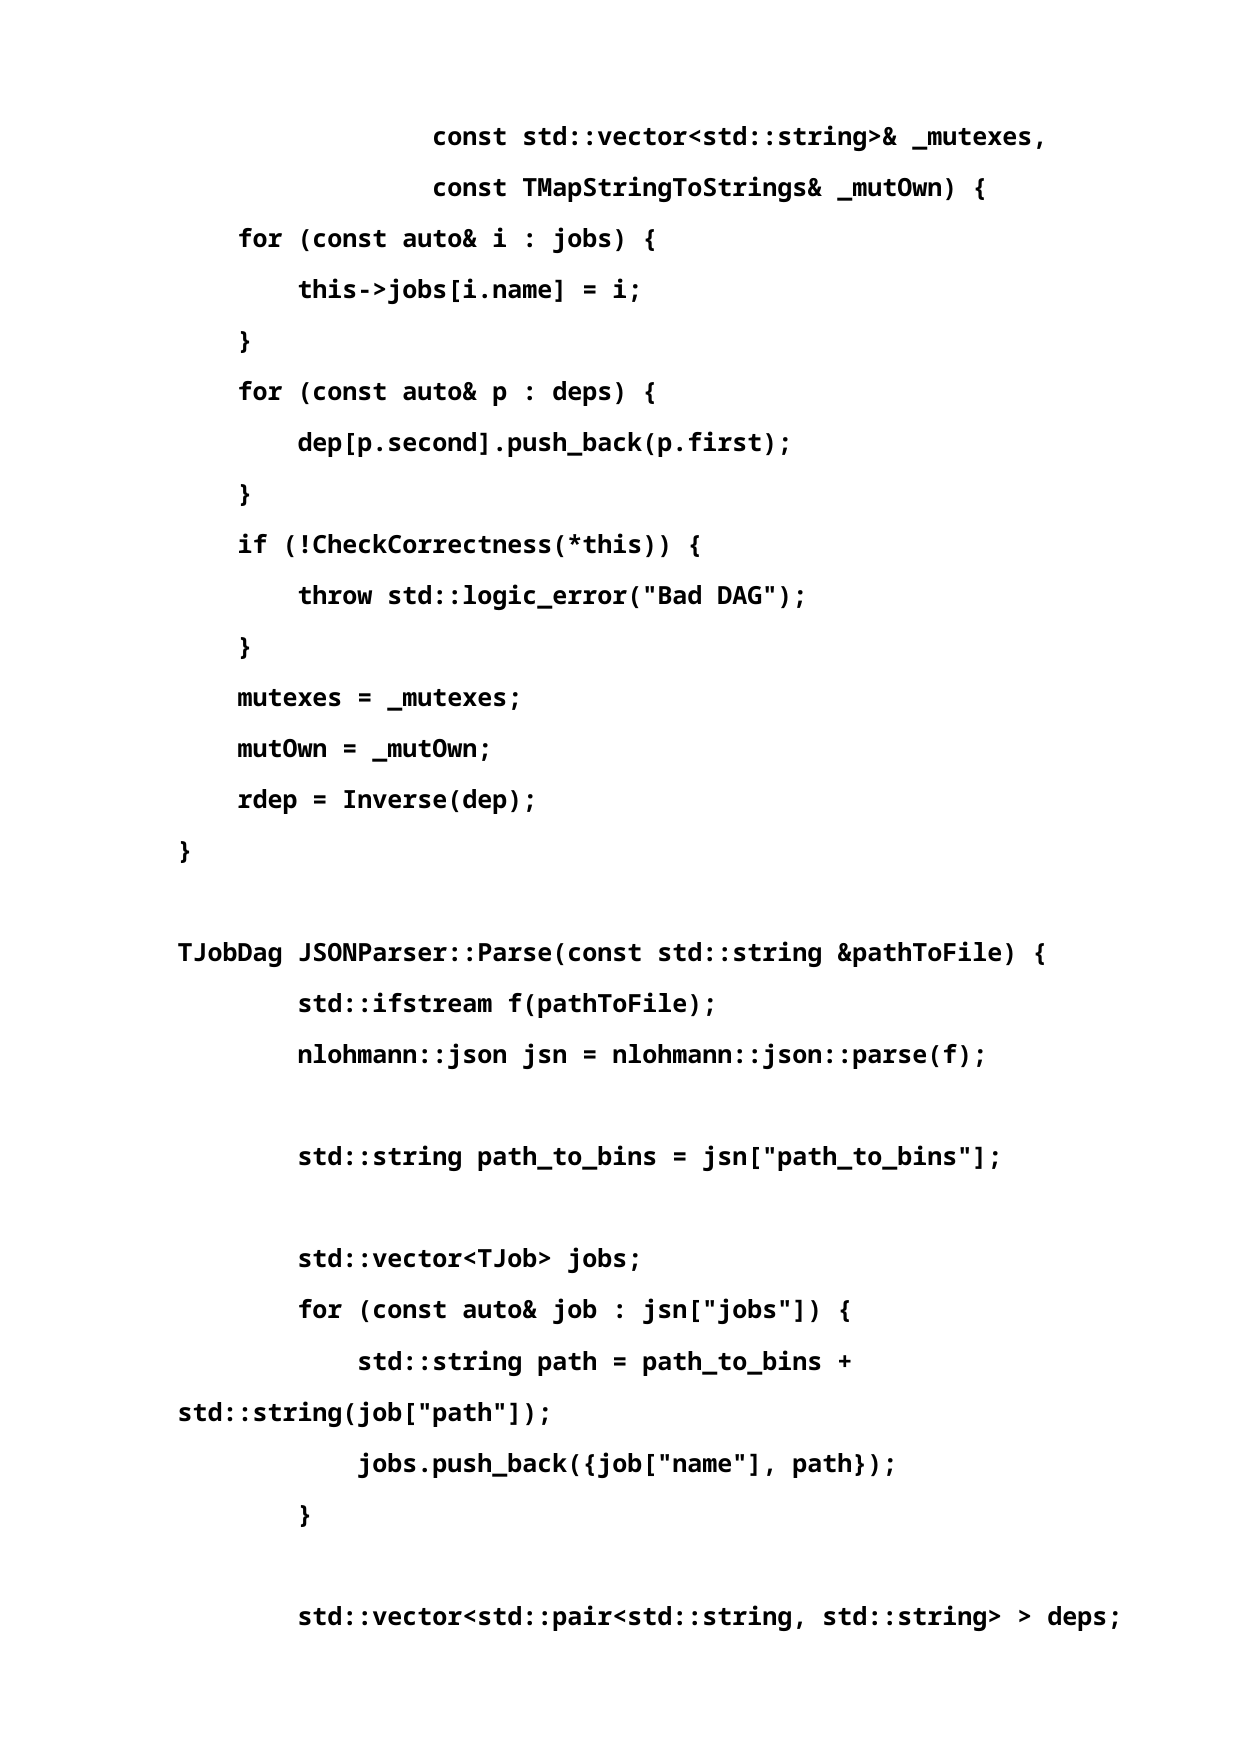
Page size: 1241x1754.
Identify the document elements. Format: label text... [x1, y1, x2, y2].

text std::vector<TJob> jobs; [177, 1241, 1152, 1275]
text } [177, 628, 1152, 663]
text const TMapStringToStrings& _mutOwn) { [177, 169, 1152, 203]
text rdep = Inverse(dep); [177, 782, 1152, 816]
text dep[p.second].push_back(p.first); [177, 424, 1152, 458]
text std::string path = path_to_bins + std::string(job["path"]); [177, 1343, 1152, 1428]
text std::vector<std::pair<std::string, std::string> > deps; [177, 1598, 1152, 1632]
text TJobDag JSONParser::Parse(const std::string &pathToFile) { [177, 935, 1152, 969]
text nlohmann::json jsn = nlohmann::json::parse(f); [177, 1037, 1152, 1071]
text this->jobs[i.name] = i; [177, 271, 1152, 305]
text std::ifstream f(pathToFile); [177, 986, 1152, 1020]
text jobs.push_back({job["name"], path}); [177, 1445, 1152, 1479]
text } [177, 1496, 1152, 1530]
text std::string path_to_bins = jsn["path_to_bins"]; [177, 1139, 1152, 1173]
text } [177, 833, 1152, 867]
text } [177, 475, 1152, 509]
text throw std::logic_error("Bad DAG"); [177, 577, 1152, 612]
text for (const auto& i : jobs) { [177, 220, 1152, 254]
text if (!CheckCorrectness(*this)) { [177, 526, 1152, 561]
text mutOwn = _mutOwn; [177, 731, 1152, 765]
text } [177, 322, 1152, 356]
text const std::vector<std::string>& _mutexes, [177, 118, 1152, 152]
text mutexes = _mutexes; [177, 679, 1152, 714]
text for (const auto& job : jsn["jobs"]) { [177, 1292, 1152, 1326]
text for (const auto& p : deps) { [177, 373, 1152, 407]
